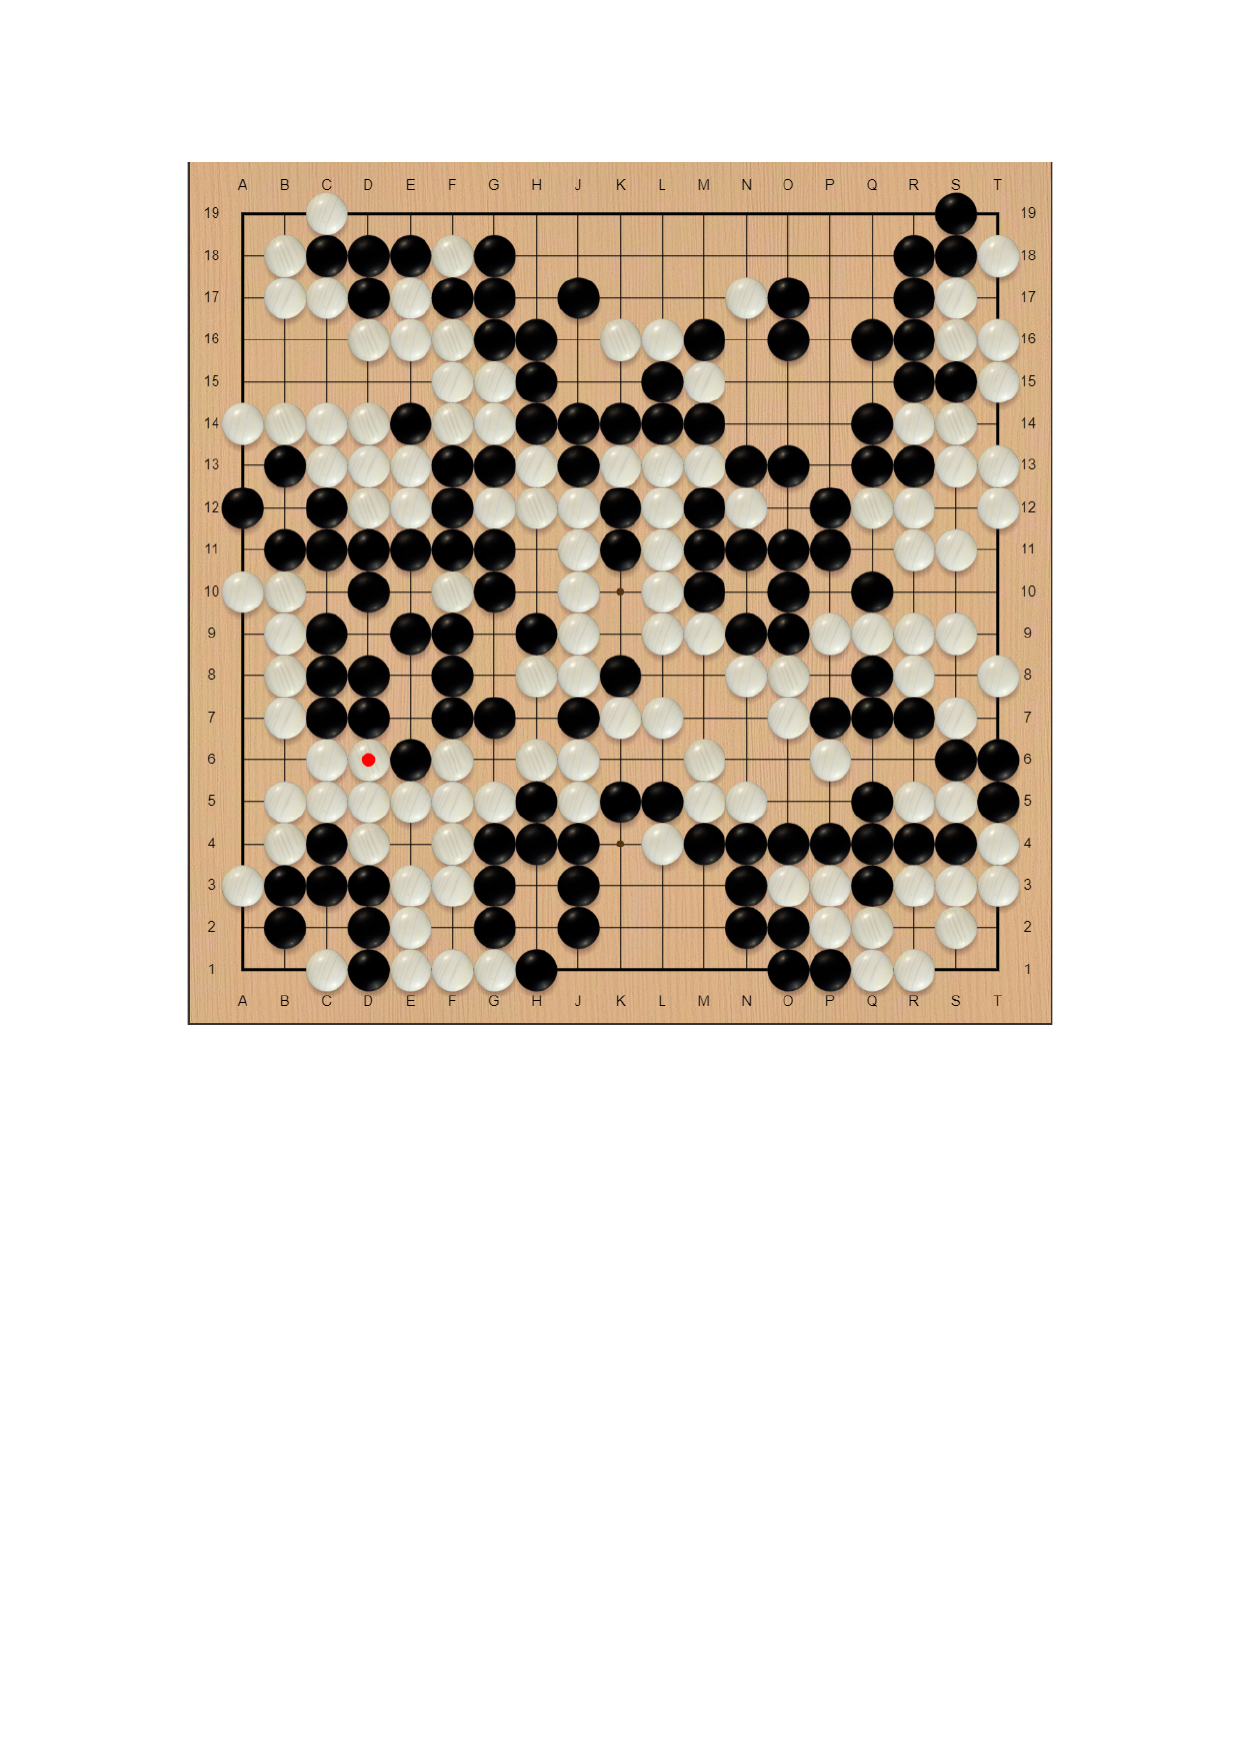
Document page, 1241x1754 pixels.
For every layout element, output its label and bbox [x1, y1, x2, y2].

picture [187, 162, 1053, 1025]
